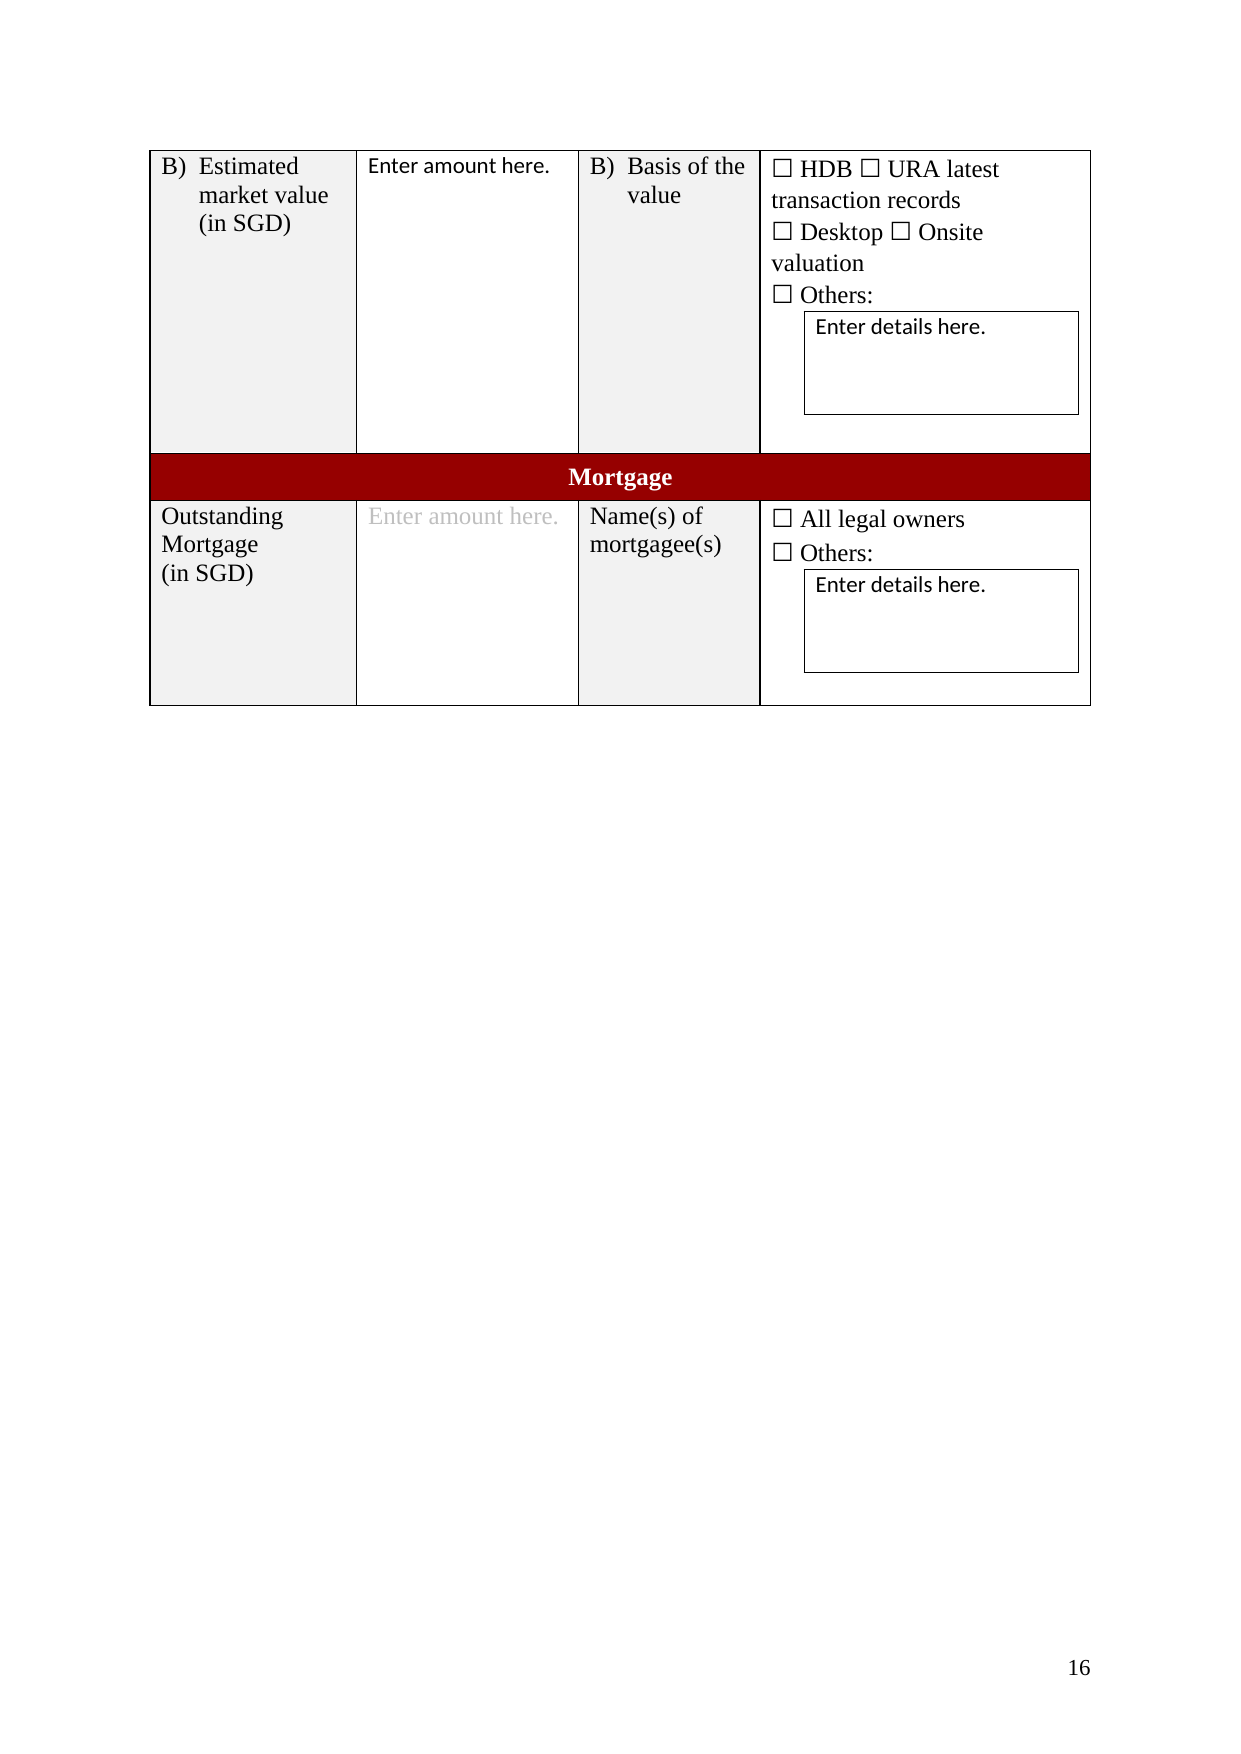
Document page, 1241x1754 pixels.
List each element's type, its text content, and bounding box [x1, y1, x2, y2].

table_cell Outstanding Mortgage (in SGD) [151, 501, 356, 705]
table_cell Estimated market value (in SGD) [151, 151, 356, 452]
table_cell All legal owners Others: [761, 501, 1090, 705]
table_cell Enter amount here. [357, 501, 578, 705]
table_cell [357, 151, 578, 452]
table_cell HDB URA latest transaction records Desktop Onsite valuation Others: [761, 151, 1090, 452]
table_cell Mortgage [151, 454, 1090, 500]
table_cell Name(s) of mortgagee(s) [579, 501, 759, 705]
table_cell Basis of the value [579, 151, 759, 452]
